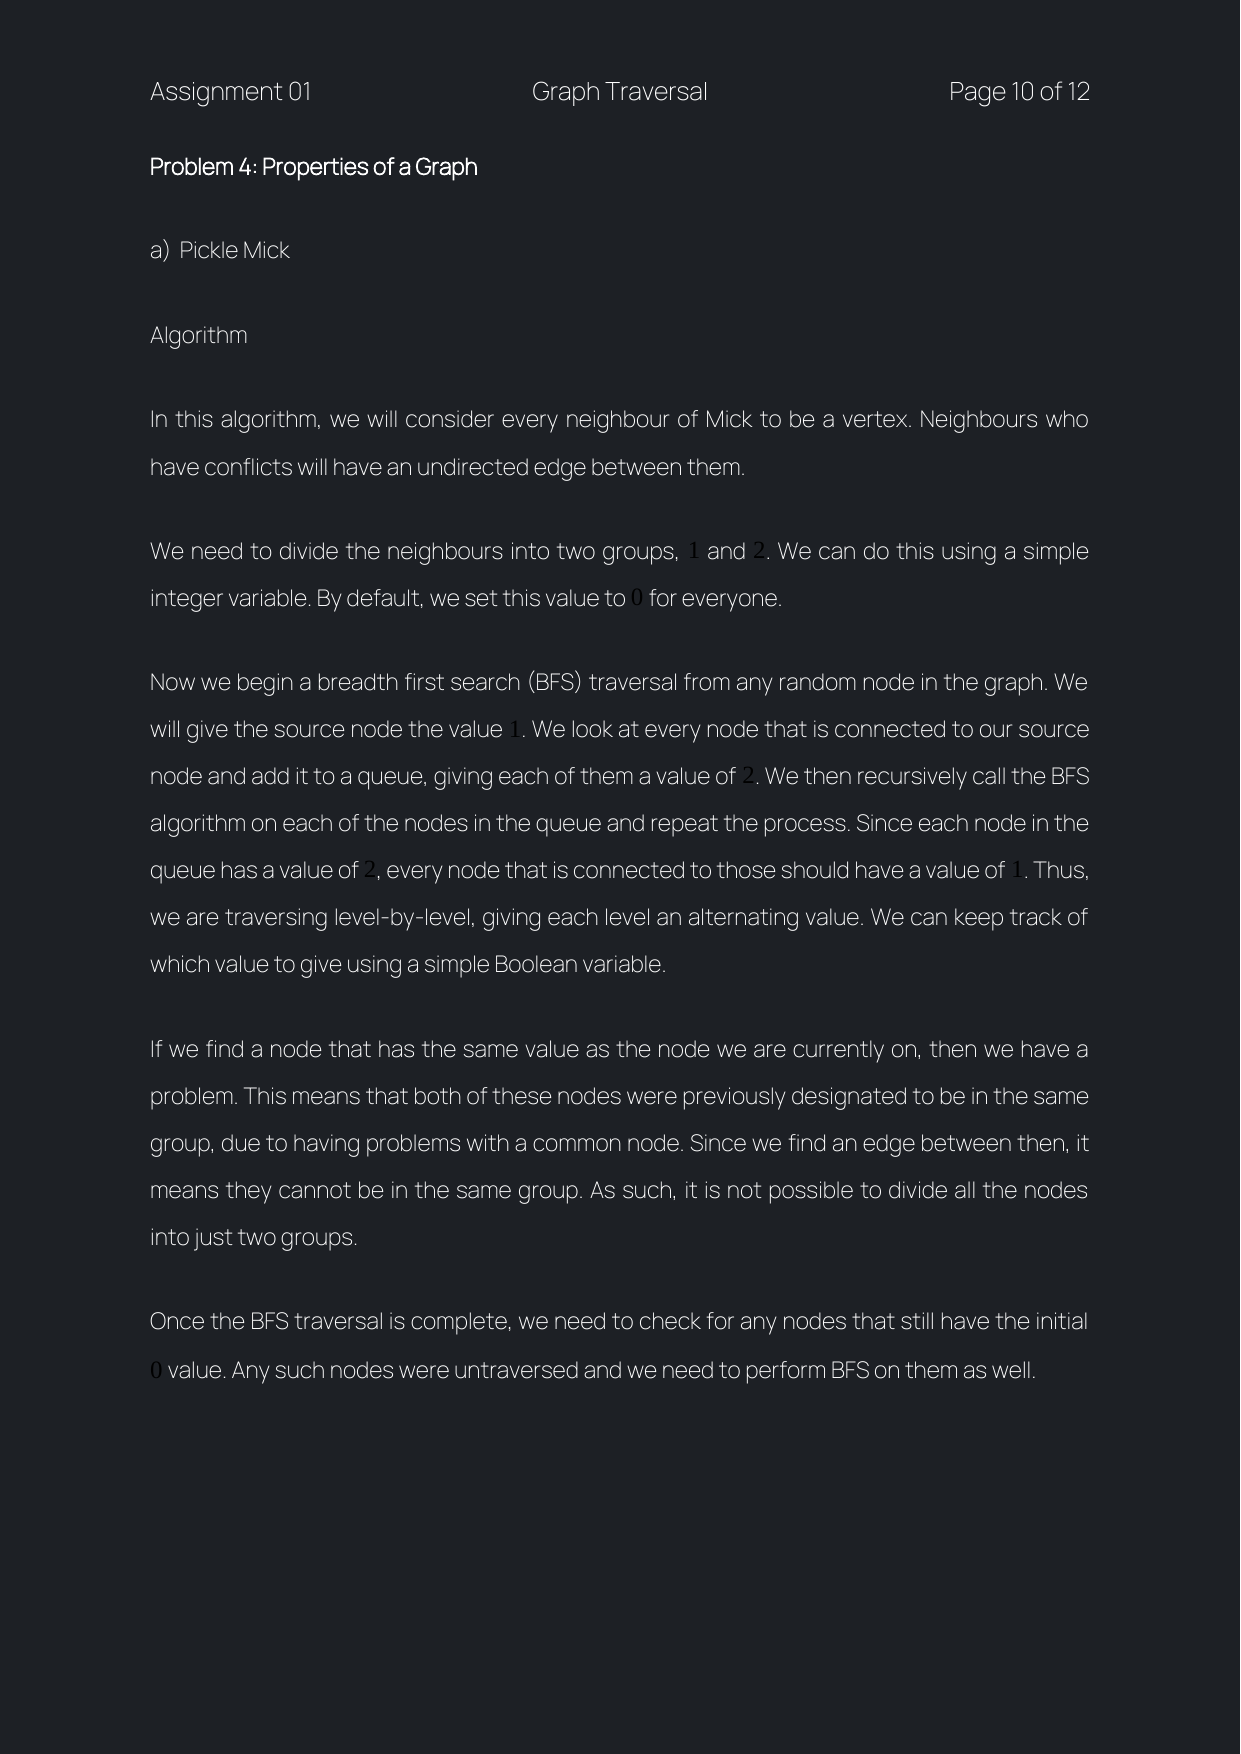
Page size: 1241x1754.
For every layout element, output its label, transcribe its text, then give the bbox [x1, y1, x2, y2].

text If we find a node that has the same value as the node we are currently on, then we have a problem. This means that both of these nodes were previously designated to be in the same group, due to having problems with a common node. Since we find an edge between then, it means they cannot be in the same group. As such, it is not possible to divide all the nodes into just two groups. [150, 1033, 1090, 1252]
text In this algorithm, we will consider every neighbour of Mick to be a vertex. Neighbours who have conflicts will have an undirected edge between them. [150, 403, 1090, 482]
text Once the BFS traversal is complete, we need to check for any nodes that still have the initial value. Any such nodes were untraversed and we need to perform BFS on them as well. [150, 1305, 1090, 1388]
list Pickle Mick [150, 234, 1090, 266]
text Now we begin a breadth first search (BFS) traversal from any random node in the graph. We will give the source node the value . We look at every node that is connected to our source node and add it to a queue, giving each of them a value of . We then recursively call the BFS algorithm on each of the nodes in the queue and repeat the process. Since each node in the queue has a value of , every node that is connected to those should have a value of . Thus, we are traversing level-by-level, giving each level an alternating value. We can keep track of which value to give using a simple Boolean variable. [150, 666, 1090, 979]
text Problem 4: Properties of a Graph [150, 150, 1090, 181]
text We need to divide the neighbours into two groups, and . We can do this using a simple integer variable. By default, we set this value to for everyone. [150, 535, 1090, 613]
text Algorithm [150, 319, 1090, 350]
